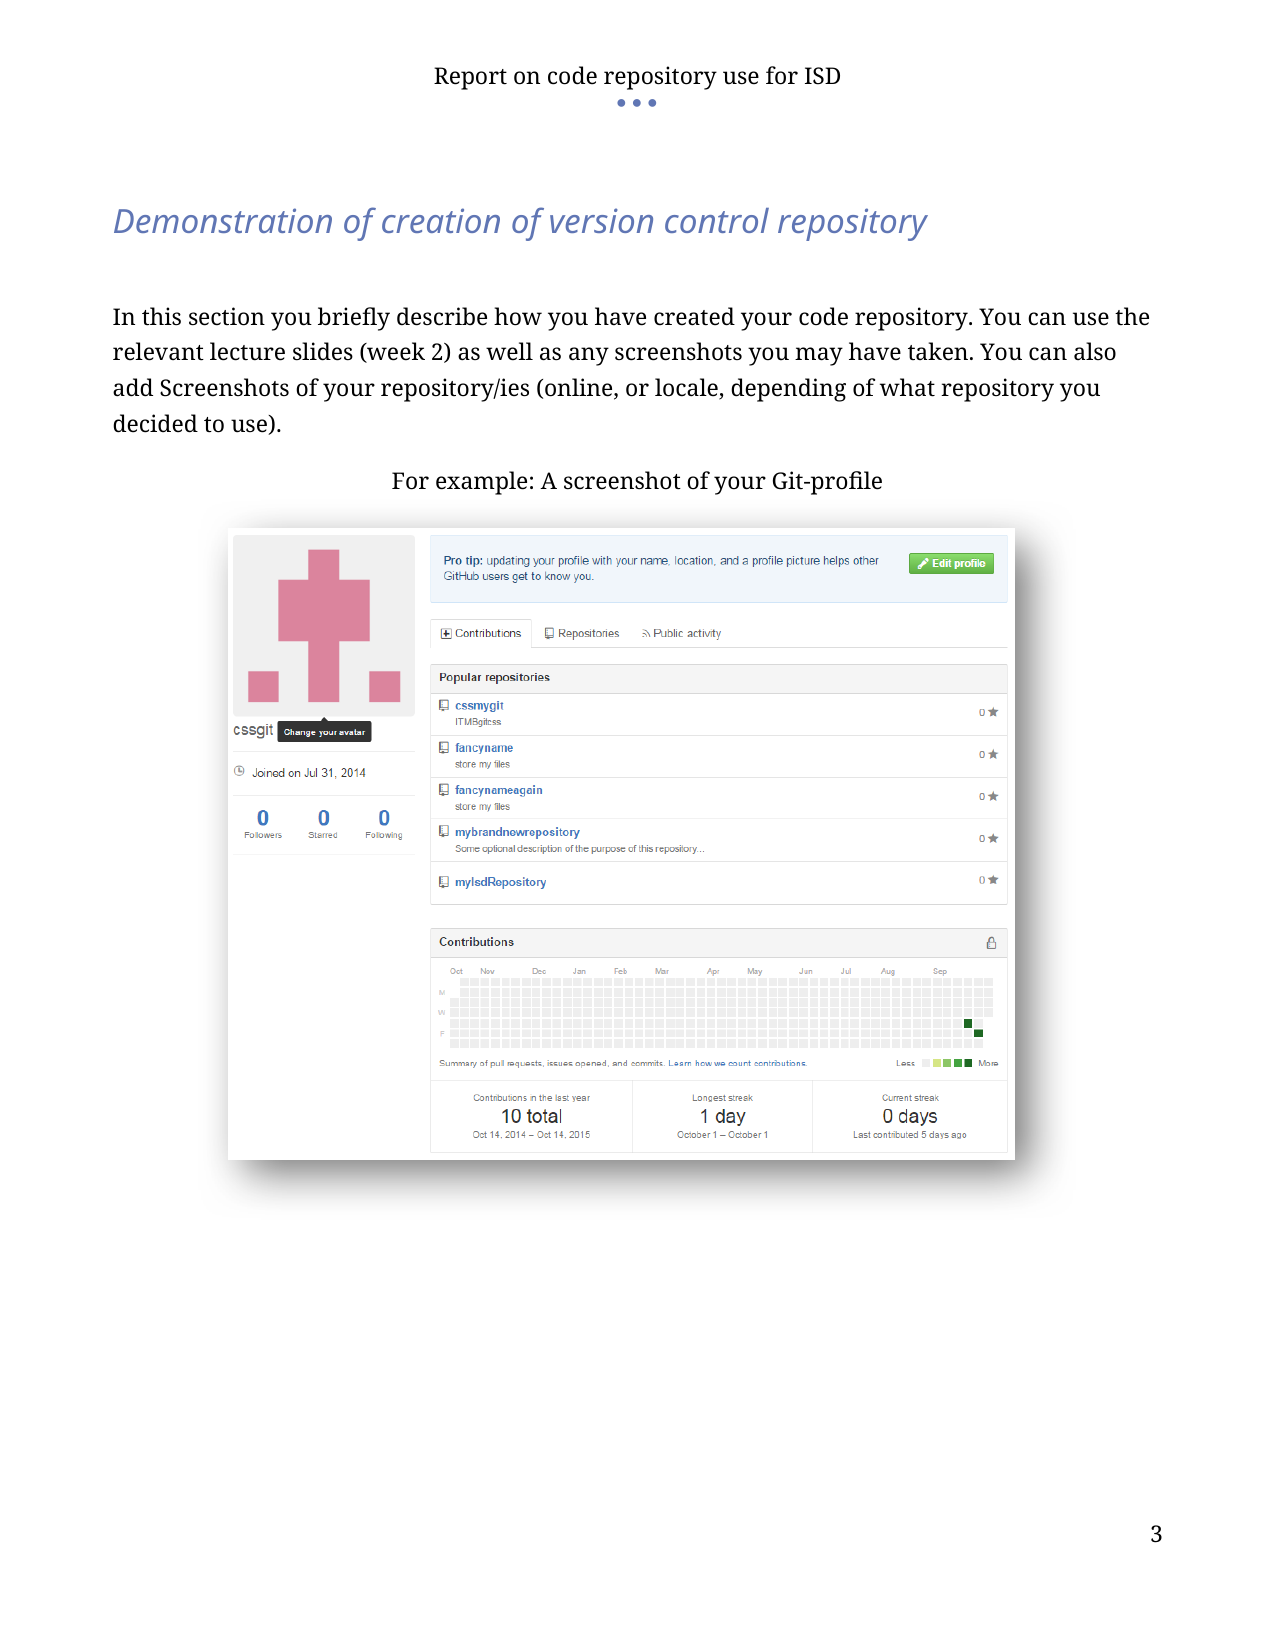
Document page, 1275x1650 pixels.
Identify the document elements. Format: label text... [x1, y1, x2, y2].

subtitle Demonstration of creation of version control repository [112, 198, 1162, 244]
text In this section you briefly describe how you have created your code repository. You can use the relevant lecture slides (week 2) as well as any screenshots you may have taken. You can also add Screenshots of your repository/ies (online, or locale, depending of what repository you decided to use). [112, 300, 1162, 439]
text For example: A screenshot of your Git-profile [112, 465, 1162, 1227]
